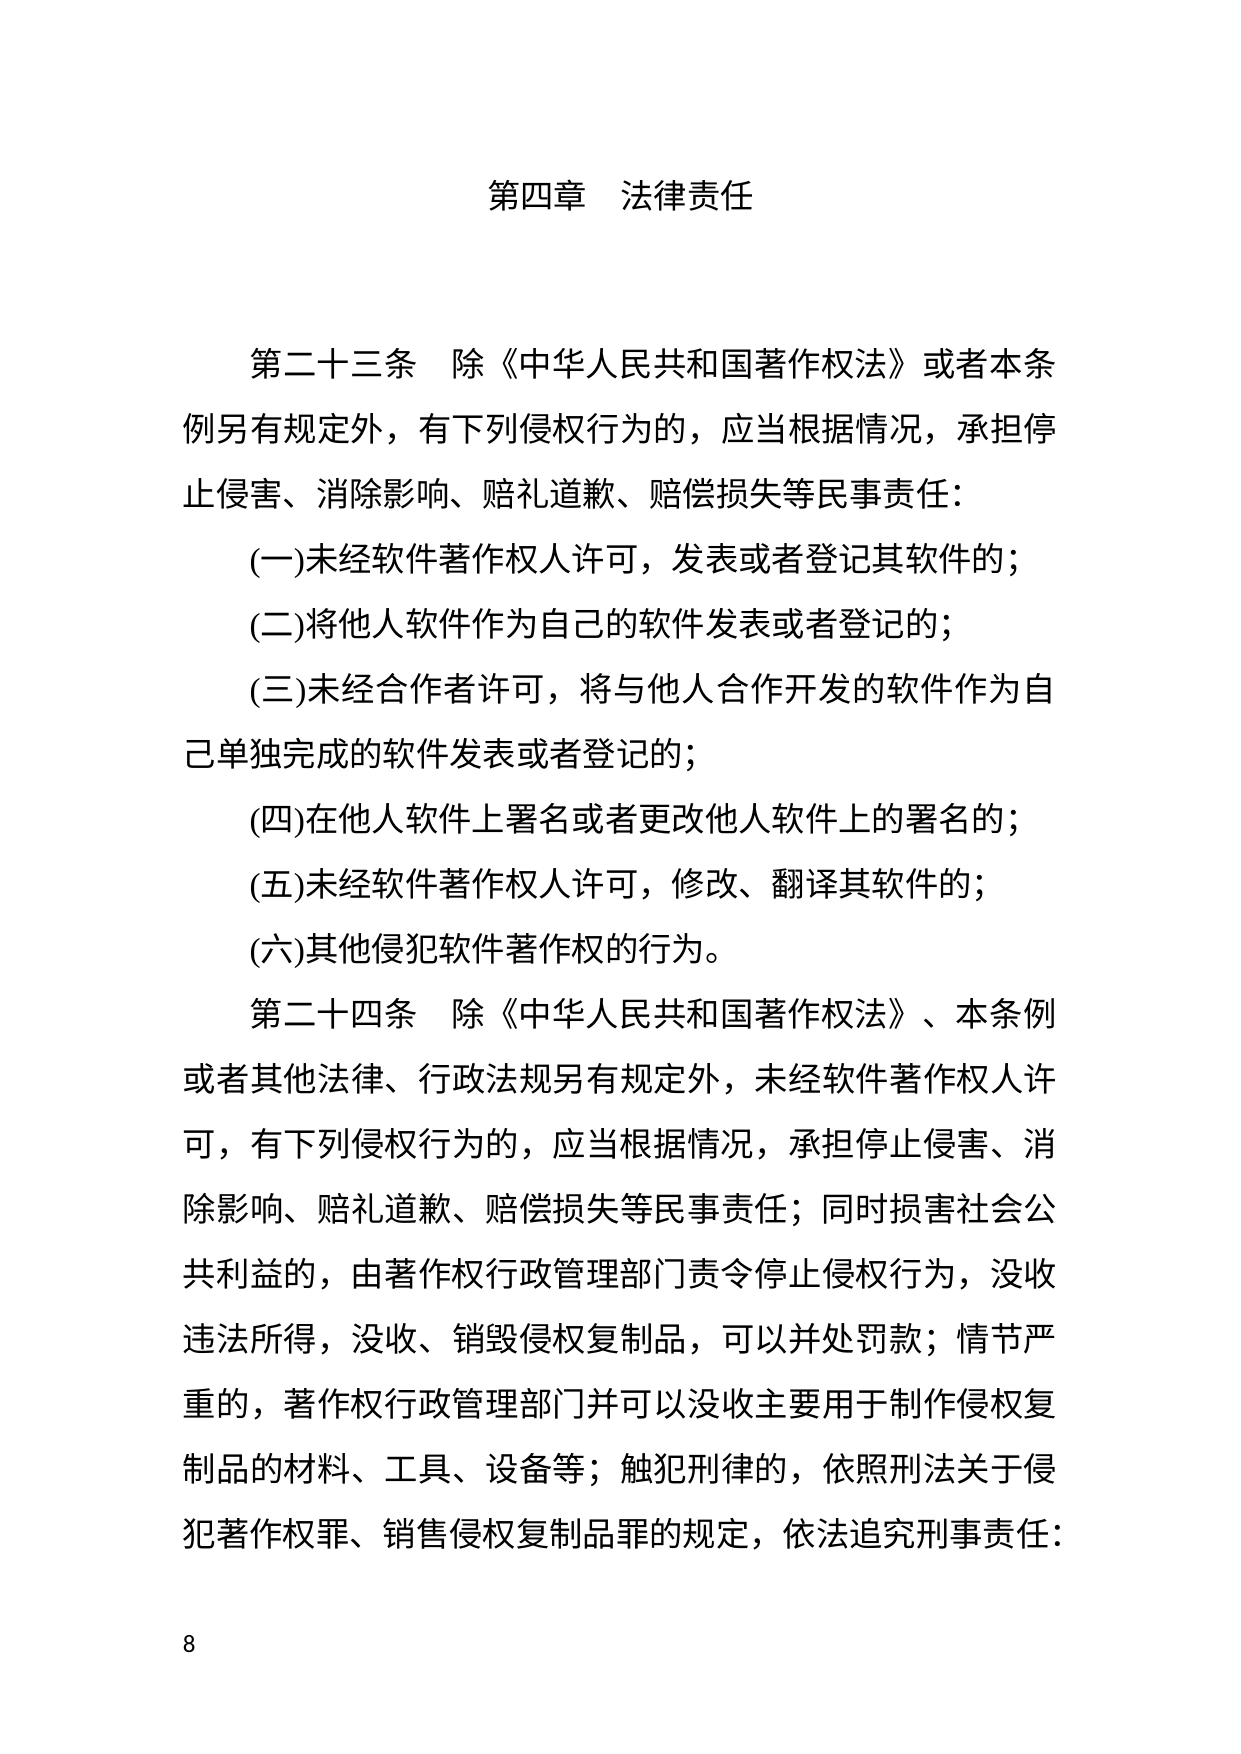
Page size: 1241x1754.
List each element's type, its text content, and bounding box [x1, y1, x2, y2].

text 第二十三条 除《中华人民共和国著作权法》或者本条例另有规定外，有下列侵权行为的，应当根据情况，承担停止侵害、消除影响、赔礼道歉、赔偿损失等民事责任： [183, 329, 1058, 524]
text (三)未经合作者许可，将与他人合作开发的软件作为自己单独完成的软件发表或者登记的； [183, 654, 1058, 784]
text 第二十四条 除《中华人民共和国著作权法》、本条例或者其他法律、行政法规另有规定外，未经软件著作权人许可，有下列侵权行为的，应当根据情况，承担停止侵害、消除影响、赔礼道歉、赔偿损失等民事责任；同时损害社会公共利益的，由著作权行政管理部门责令停止侵权行为，没收违法所得，没收、销毁侵权复制品，可以并处罚款；情节严重的，著作权行政管理部门并可以没收主要用于制作侵权复制品的材料、工具、设备等；触犯刑律的，依照刑法关于侵犯著作权罪、销售侵权复制品罪的规定，依法追究刑事责任： [183, 979, 1058, 1564]
text (二)将他人软件作为自己的软件发表或者登记的； [183, 589, 1058, 654]
text (一)未经软件著作权人许可，发表或者登记其软件的； [183, 524, 1058, 589]
text (四)在他人软件上署名或者更改他人软件上的署名的； [183, 784, 1058, 849]
text (五)未经软件著作权人许可，修改、翻译其软件的； [183, 849, 1058, 914]
text (六)其他侵犯软件著作权的行为。 [183, 914, 1058, 979]
subtitle 第四章 法律责任 [183, 162, 1058, 227]
